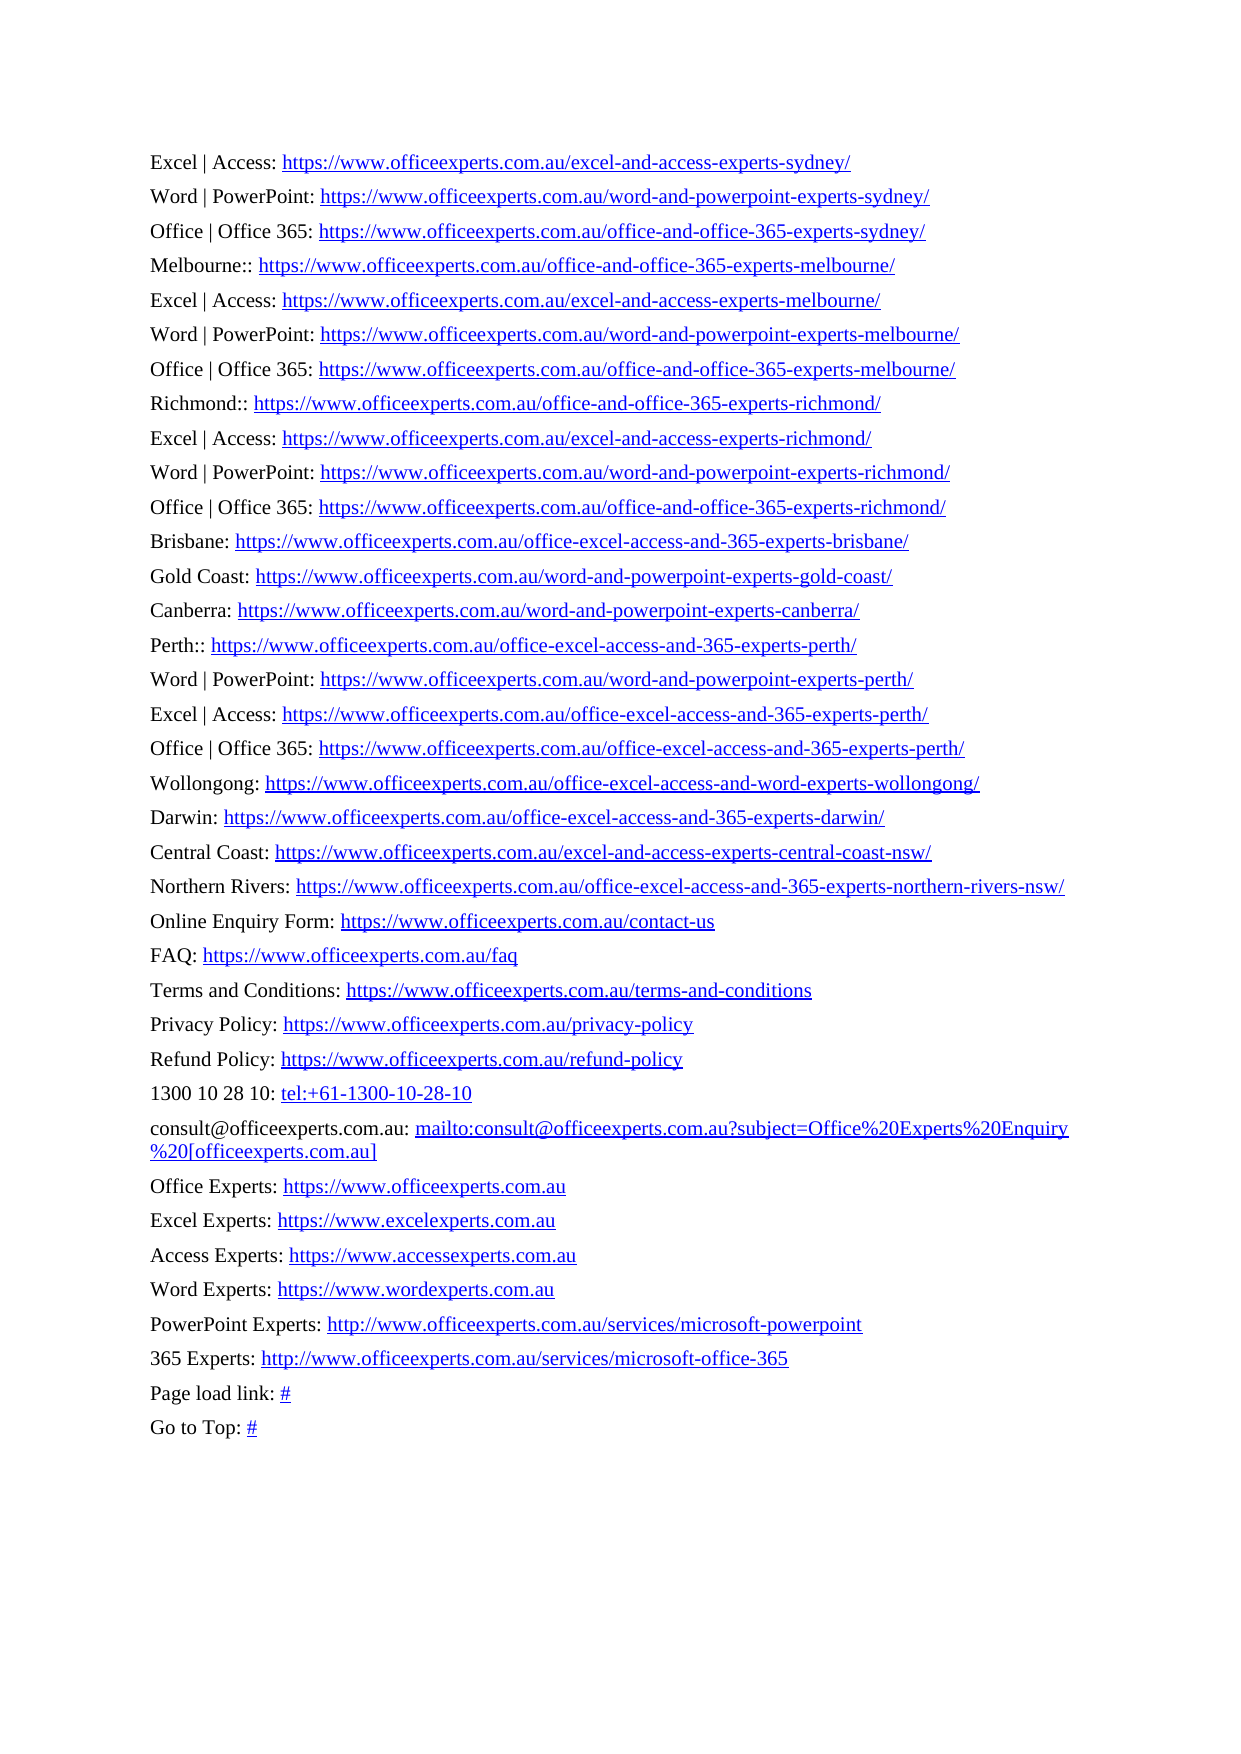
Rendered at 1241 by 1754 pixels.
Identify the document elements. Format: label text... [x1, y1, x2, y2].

text Office Experts: https://www.officeexperts.com.au [150, 1174, 1090, 1198]
text 1300 10 28 10: tel:+61-1300-10-28-10 [150, 1081, 1090, 1105]
text Wollongong: https://www.officeexperts.com.au/office-excel-access-and-word-experts-wollongong/ [150, 771, 1090, 795]
text Privacy Policy: https://www.officeexperts.com.au/privacy-policy [150, 1012, 1090, 1036]
text Excel | Access: https://www.officeexperts.com.au/excel-and-access-experts-sydney/ [150, 150, 1090, 174]
text Office | Office 365: https://www.officeexperts.com.au/office-and-office-365-experts-richmond/ [150, 495, 1090, 519]
text Word Experts: https://www.wordexperts.com.au [150, 1277, 1090, 1301]
text consult@officeexperts.com.au: mailto:consult@officeexperts.com.au?subject=Office%20Experts%20Enquiry%20[officeexperts.com.au] [150, 1115, 1090, 1163]
text Access Experts: https://www.accessexperts.com.au [150, 1243, 1090, 1267]
text Darwin: https://www.officeexperts.com.au/office-excel-access-and-365-experts-darwin/ [150, 805, 1090, 829]
text PowerPoint Experts: http://www.officeexperts.com.au/services/microsoft-powerpoint [150, 1312, 1090, 1336]
text Brisbane: https://www.officeexperts.com.au/office-excel-access-and-365-experts-brisbane/ [150, 529, 1090, 553]
text Perth:: https://www.officeexperts.com.au/office-excel-access-and-365-experts-perth/ [150, 633, 1090, 657]
text Excel | Access: https://www.officeexperts.com.au/office-excel-access-and-365-experts-perth/ [150, 702, 1090, 726]
text Canberra: https://www.officeexperts.com.au/word-and-powerpoint-experts-canberra/ [150, 598, 1090, 622]
text Page load link: # [150, 1381, 1090, 1405]
text 365 Experts: http://www.officeexperts.com.au/services/microsoft-office-365 [150, 1346, 1090, 1370]
text Excel Experts: https://www.excelexperts.com.au [150, 1208, 1090, 1232]
text Central Coast: https://www.officeexperts.com.au/excel-and-access-experts-central-coast-nsw/ [150, 839, 1090, 864]
text Office | Office 365: https://www.officeexperts.com.au/office-and-office-365-experts-sydney/ [150, 219, 1090, 243]
text Richmond:: https://www.officeexperts.com.au/office-and-office-365-experts-richmond/ [150, 391, 1090, 415]
text Melbourne:: https://www.officeexperts.com.au/office-and-office-365-experts-melbourne/ [150, 253, 1090, 277]
text Refund Policy: https://www.officeexperts.com.au/refund-policy [150, 1046, 1090, 1071]
text Word | PowerPoint: https://www.officeexperts.com.au/word-and-powerpoint-experts-sydney/ [150, 184, 1090, 208]
text Word | PowerPoint: https://www.officeexperts.com.au/word-and-powerpoint-experts-richmond/ [150, 460, 1090, 484]
text Terms and Conditions: https://www.officeexperts.com.au/terms-and-conditions [150, 977, 1090, 1002]
text Online Enquiry Form: https://www.officeexperts.com.au/contact-us [150, 908, 1090, 933]
text Office | Office 365: https://www.officeexperts.com.au/office-and-office-365-experts-melbourne/ [150, 357, 1090, 381]
text Excel | Access: https://www.officeexperts.com.au/excel-and-access-experts-melbourne/ [150, 288, 1090, 312]
text FAQ: https://www.officeexperts.com.au/faq [150, 943, 1090, 967]
text Go to Top: # [150, 1415, 1090, 1439]
text Word | PowerPoint: https://www.officeexperts.com.au/word-and-powerpoint-experts-melbourne/ [150, 322, 1090, 346]
text Excel | Access: https://www.officeexperts.com.au/excel-and-access-experts-richmond/ [150, 426, 1090, 450]
text Gold Coast: https://www.officeexperts.com.au/word-and-powerpoint-experts-gold-coast/ [150, 564, 1090, 588]
text Office | Office 365: https://www.officeexperts.com.au/office-excel-access-and-365-experts-perth/ [150, 736, 1090, 760]
text Word | PowerPoint: https://www.officeexperts.com.au/word-and-powerpoint-experts-perth/ [150, 667, 1090, 691]
text Northern Rivers: https://www.officeexperts.com.au/office-excel-access-and-365-experts-northern-rivers-nsw/ [150, 874, 1090, 898]
